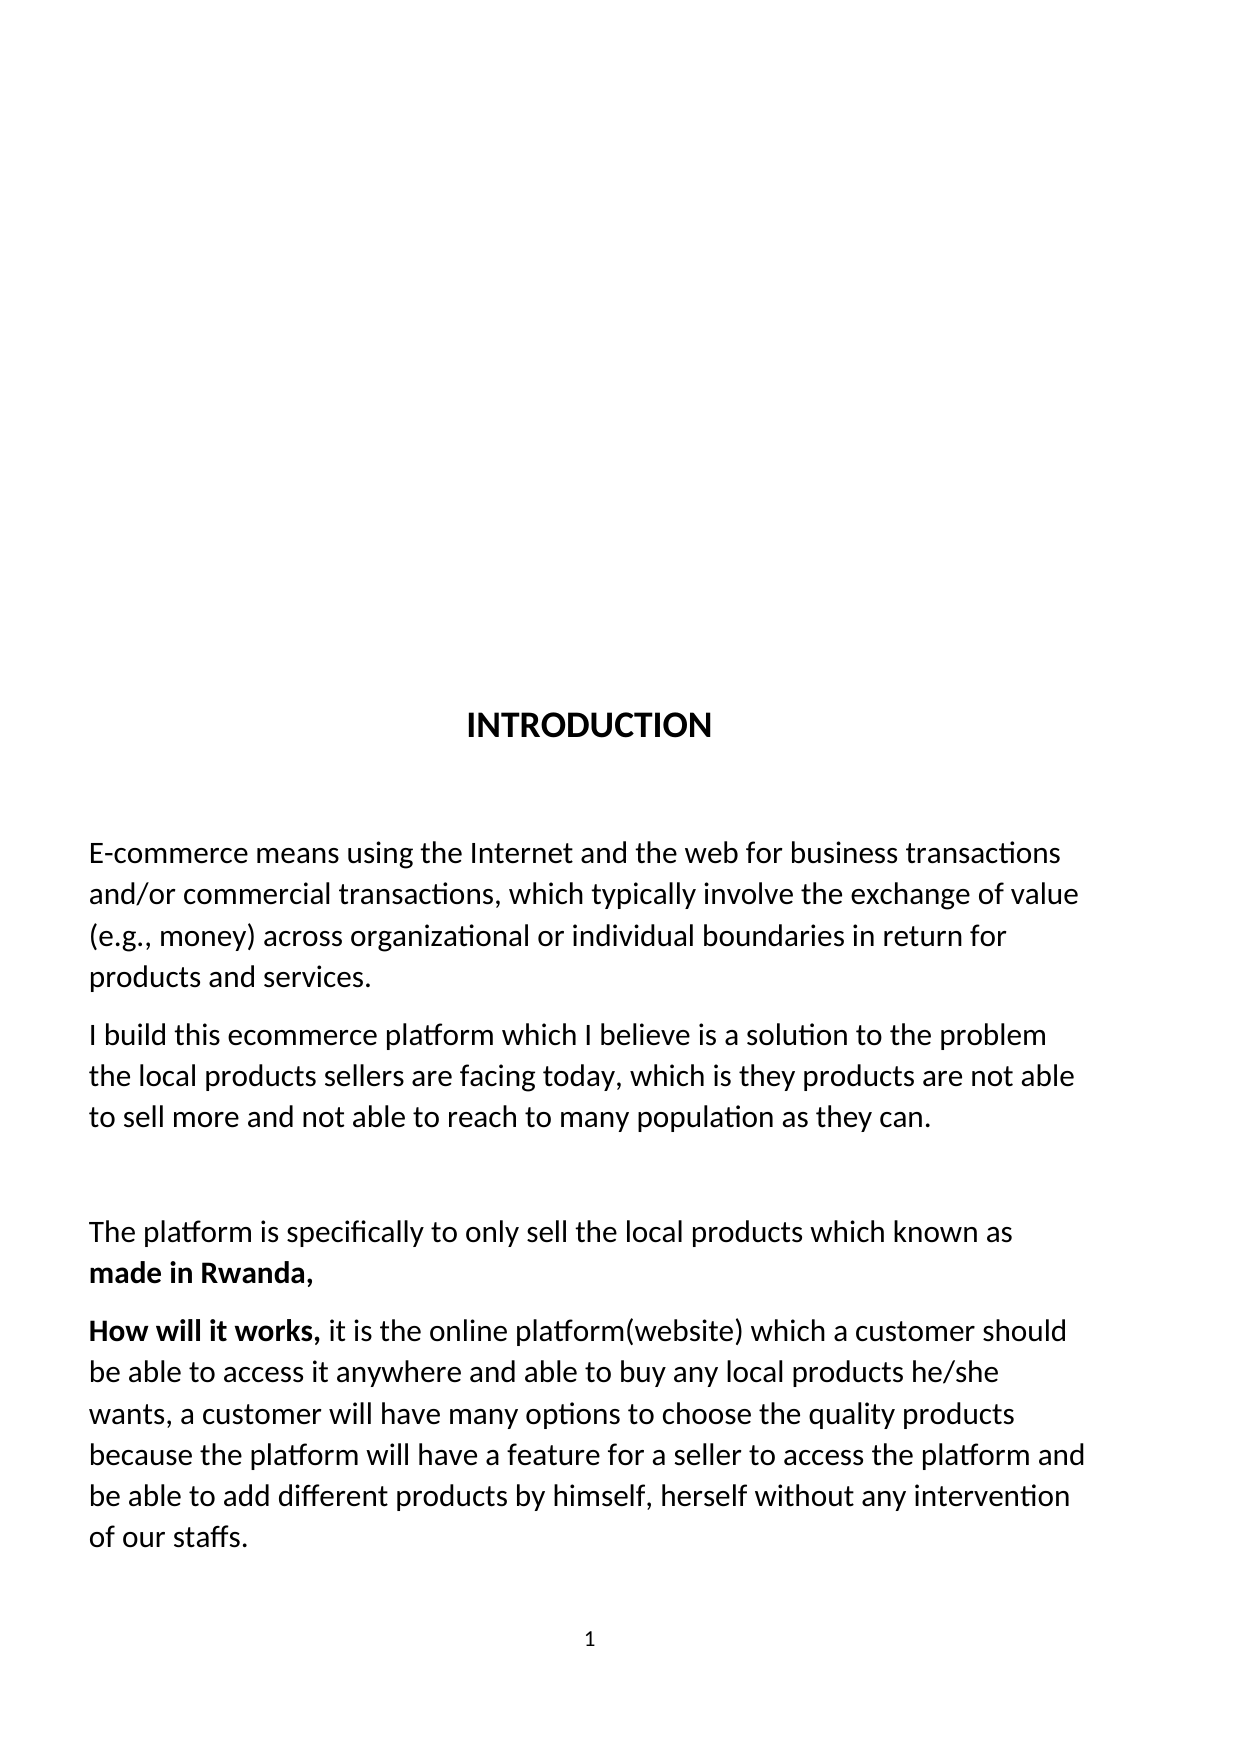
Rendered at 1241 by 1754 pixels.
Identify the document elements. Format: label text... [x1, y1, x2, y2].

text The platform is specifically to only sell the local products which known as made in Rwanda, [89, 1212, 1090, 1292]
text INTRODUCTION [89, 701, 1090, 747]
text E-commerce means using the Internet and the web for business transactions and/or commercial transactions, which typically involve the exchange of value (e.g., money) across organizational or individual boundaries in return for products and services. [89, 833, 1090, 995]
text How will it works, it is the online platform(website) which a customer should be able to access it anywhere and able to buy any local products he/she wants, a customer will have many options to choose the quality products because the platform will have a feature for a seller to access the platform and be able to add different products by himself, herself without any intervention of our staffs. [89, 1311, 1090, 1555]
text I build this ecommerce platform which I believe is a solution to the problem the local products sellers are facing today, which is they products are not able to sell more and not able to reach to many population as they can. [89, 1014, 1090, 1135]
